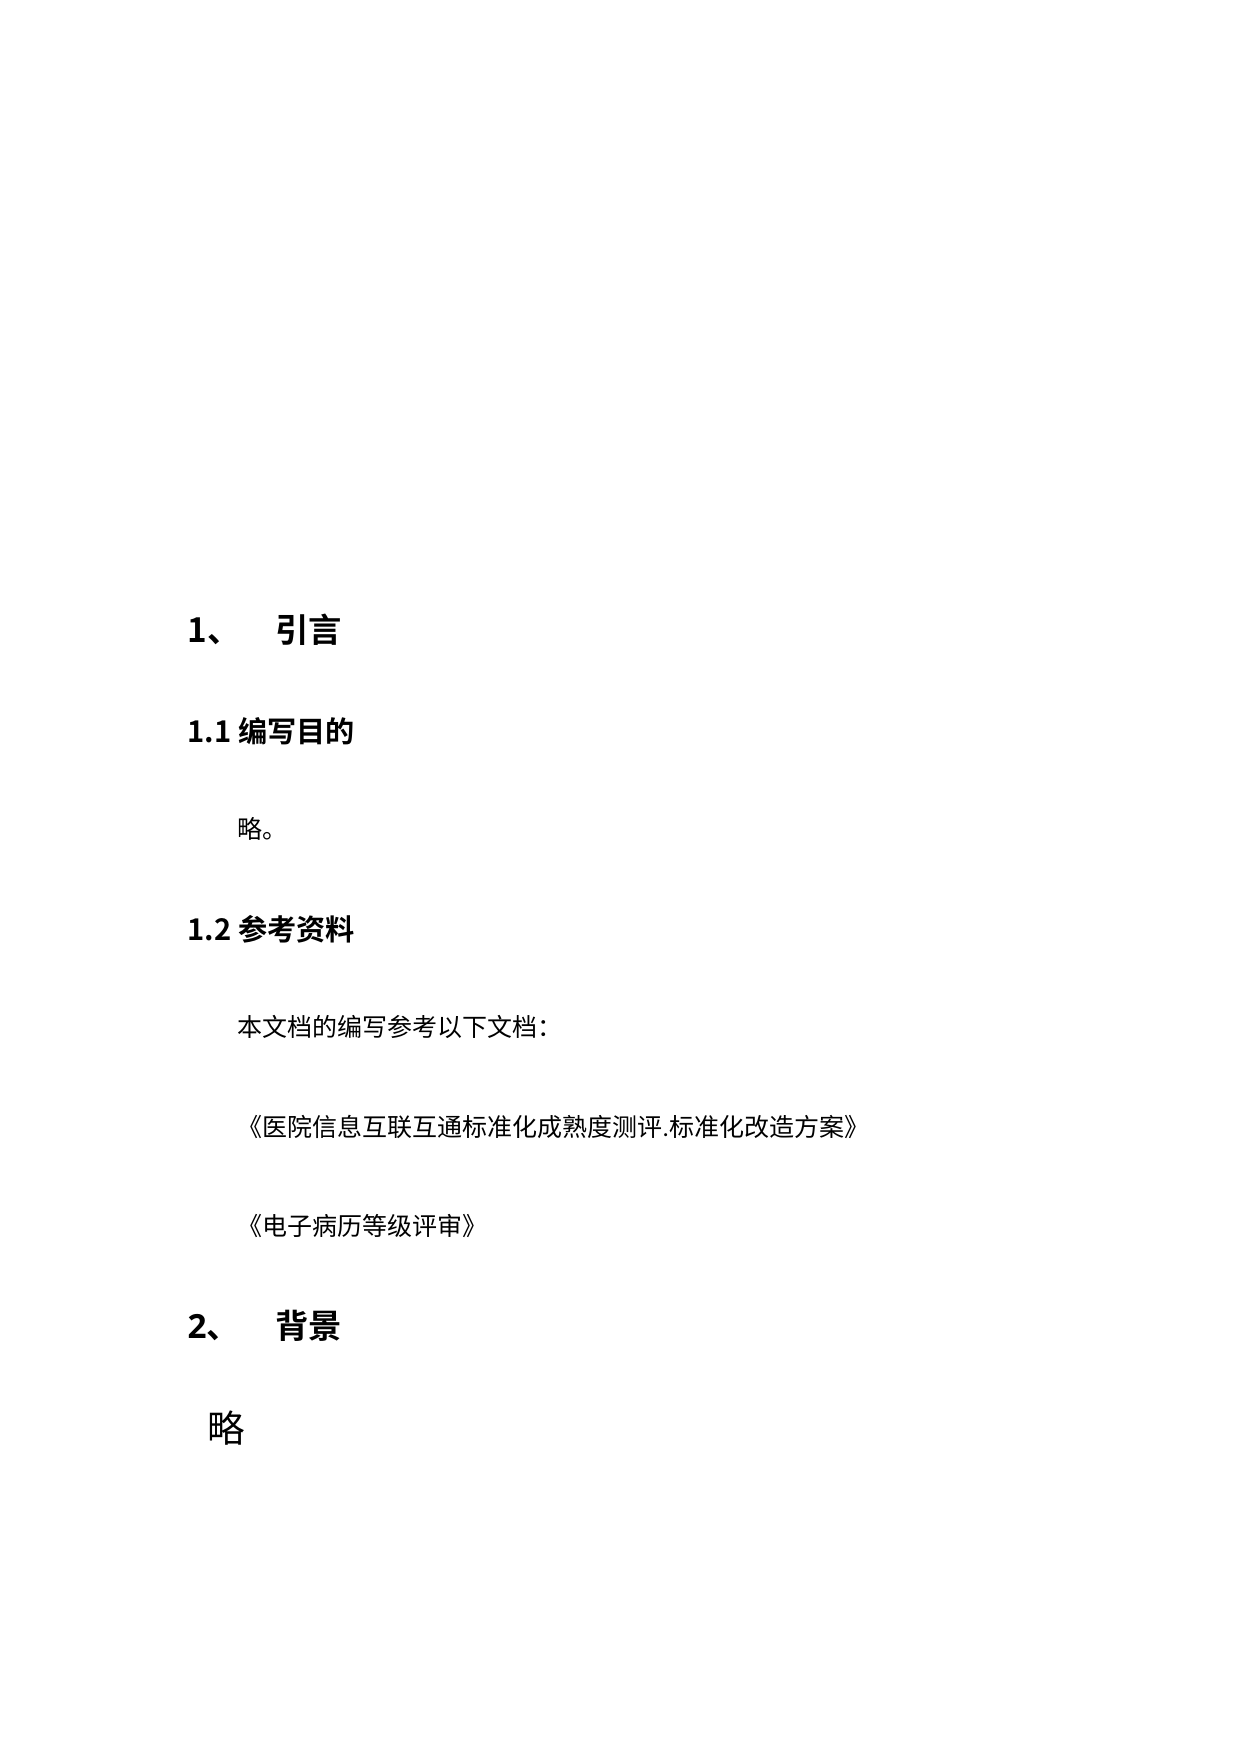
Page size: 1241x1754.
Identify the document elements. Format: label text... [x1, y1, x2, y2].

subtitle 引言 [187, 595, 1053, 660]
subtitle 背景 [187, 1292, 1053, 1357]
text 略。 [187, 796, 1053, 861]
text 《医院信息互联互通标准化成熟度测评.标准化改造方案》 [187, 1093, 1053, 1158]
text 本文档的编写参考以下文档： [187, 993, 1053, 1058]
text 《电子病历等级评审》 [187, 1192, 1053, 1257]
text 略 [187, 1393, 1053, 1458]
subtitle 参考资料 [187, 895, 1053, 960]
subtitle 编写目的 [187, 697, 1053, 762]
